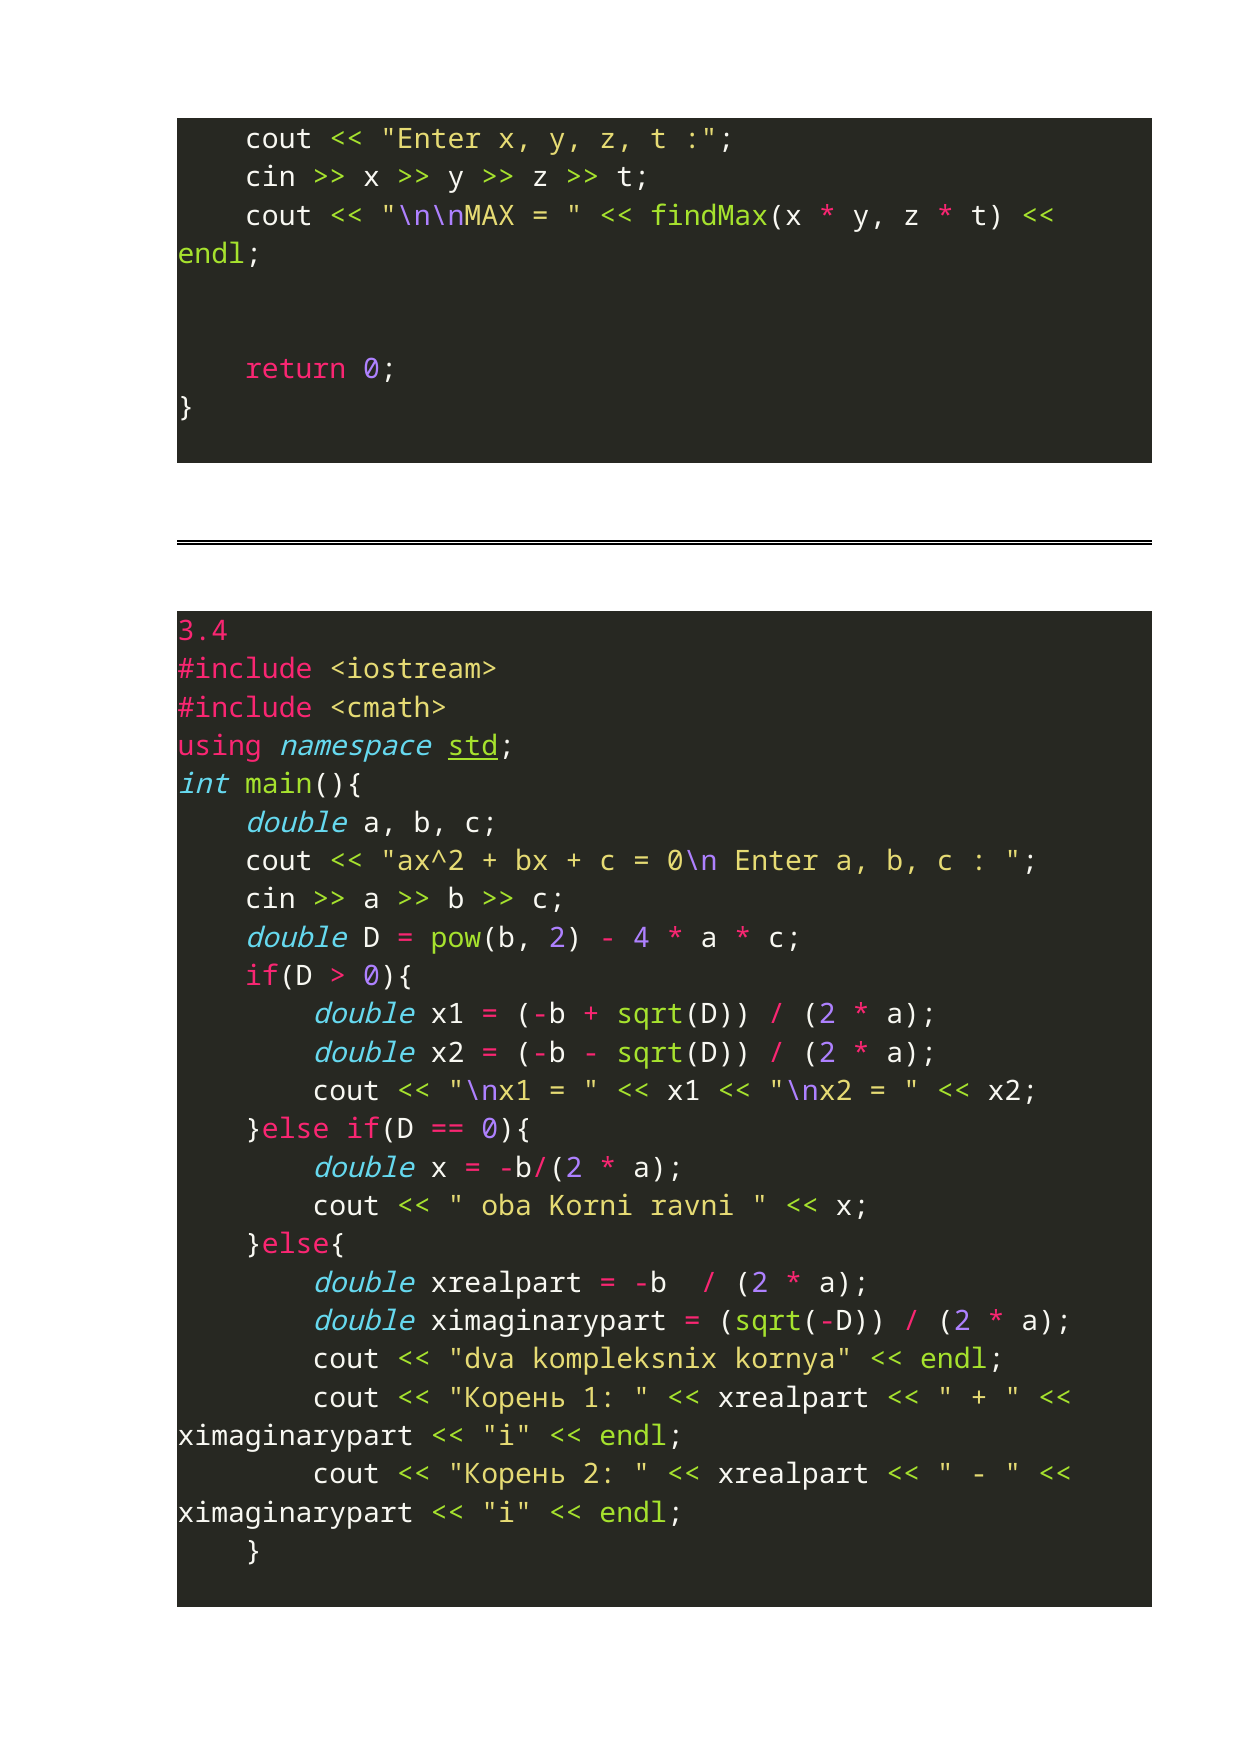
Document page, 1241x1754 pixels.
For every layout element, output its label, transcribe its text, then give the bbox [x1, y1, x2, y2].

text }else if(D == 0){ [177, 1109, 1152, 1147]
text cin >> x >> y >> z >> t; [177, 156, 1152, 195]
text 3.4 [177, 611, 1152, 649]
text cout << "Корень 2: " << xrealpart << " - " << ximaginarypart << "i" << endl; [177, 1454, 1152, 1531]
text cout << "\nx1 = " << x1 << "\nx2 = " << x2; [177, 1071, 1152, 1109]
text double x2 = (-b - sqrt(D)) / (2 * a); [177, 1032, 1152, 1071]
text double ximaginarypart = (sqrt(-D)) / (2 * a); [177, 1301, 1152, 1339]
text double x1 = (-b + sqrt(D)) / (2 * a); [177, 994, 1152, 1032]
text double a, b, c; [177, 802, 1152, 841]
text cout << "\n\nMAX = " << findMax(x * y, z * t) << endl; [177, 195, 1152, 271]
text cout << " oba Korni ravni " << x; [177, 1186, 1152, 1224]
text return 0; [177, 348, 1152, 386]
text #include <cmath> [177, 687, 1152, 726]
text int main(){ [177, 764, 1152, 802]
text cin >> a >> b >> c; [177, 879, 1152, 917]
text cout << "Корень 1: " << xrealpart << " + " << ximaginarypart << "i" << endl; [177, 1377, 1152, 1454]
text } [177, 386, 1152, 425]
text using namespace std; [177, 726, 1152, 764]
text cout << "Enter x, y, z, t :"; [177, 118, 1152, 156]
text cout << "ax^2 + bx + c = 0\n Enter a, b, c : "; [177, 841, 1152, 879]
text double xrealpart = -b / (2 * a); [177, 1262, 1152, 1301]
text double x = -b/(2 * a); [177, 1147, 1152, 1186]
text }else{ [177, 1224, 1152, 1262]
text } [177, 1531, 1152, 1569]
text double D = pow(b, 2) - 4 * a * c; [177, 917, 1152, 956]
text cout << "dva kompleksnix kornya" << endl; [177, 1339, 1152, 1377]
text if(D > 0){ [177, 956, 1152, 994]
text #include <iostream> [177, 649, 1152, 687]
